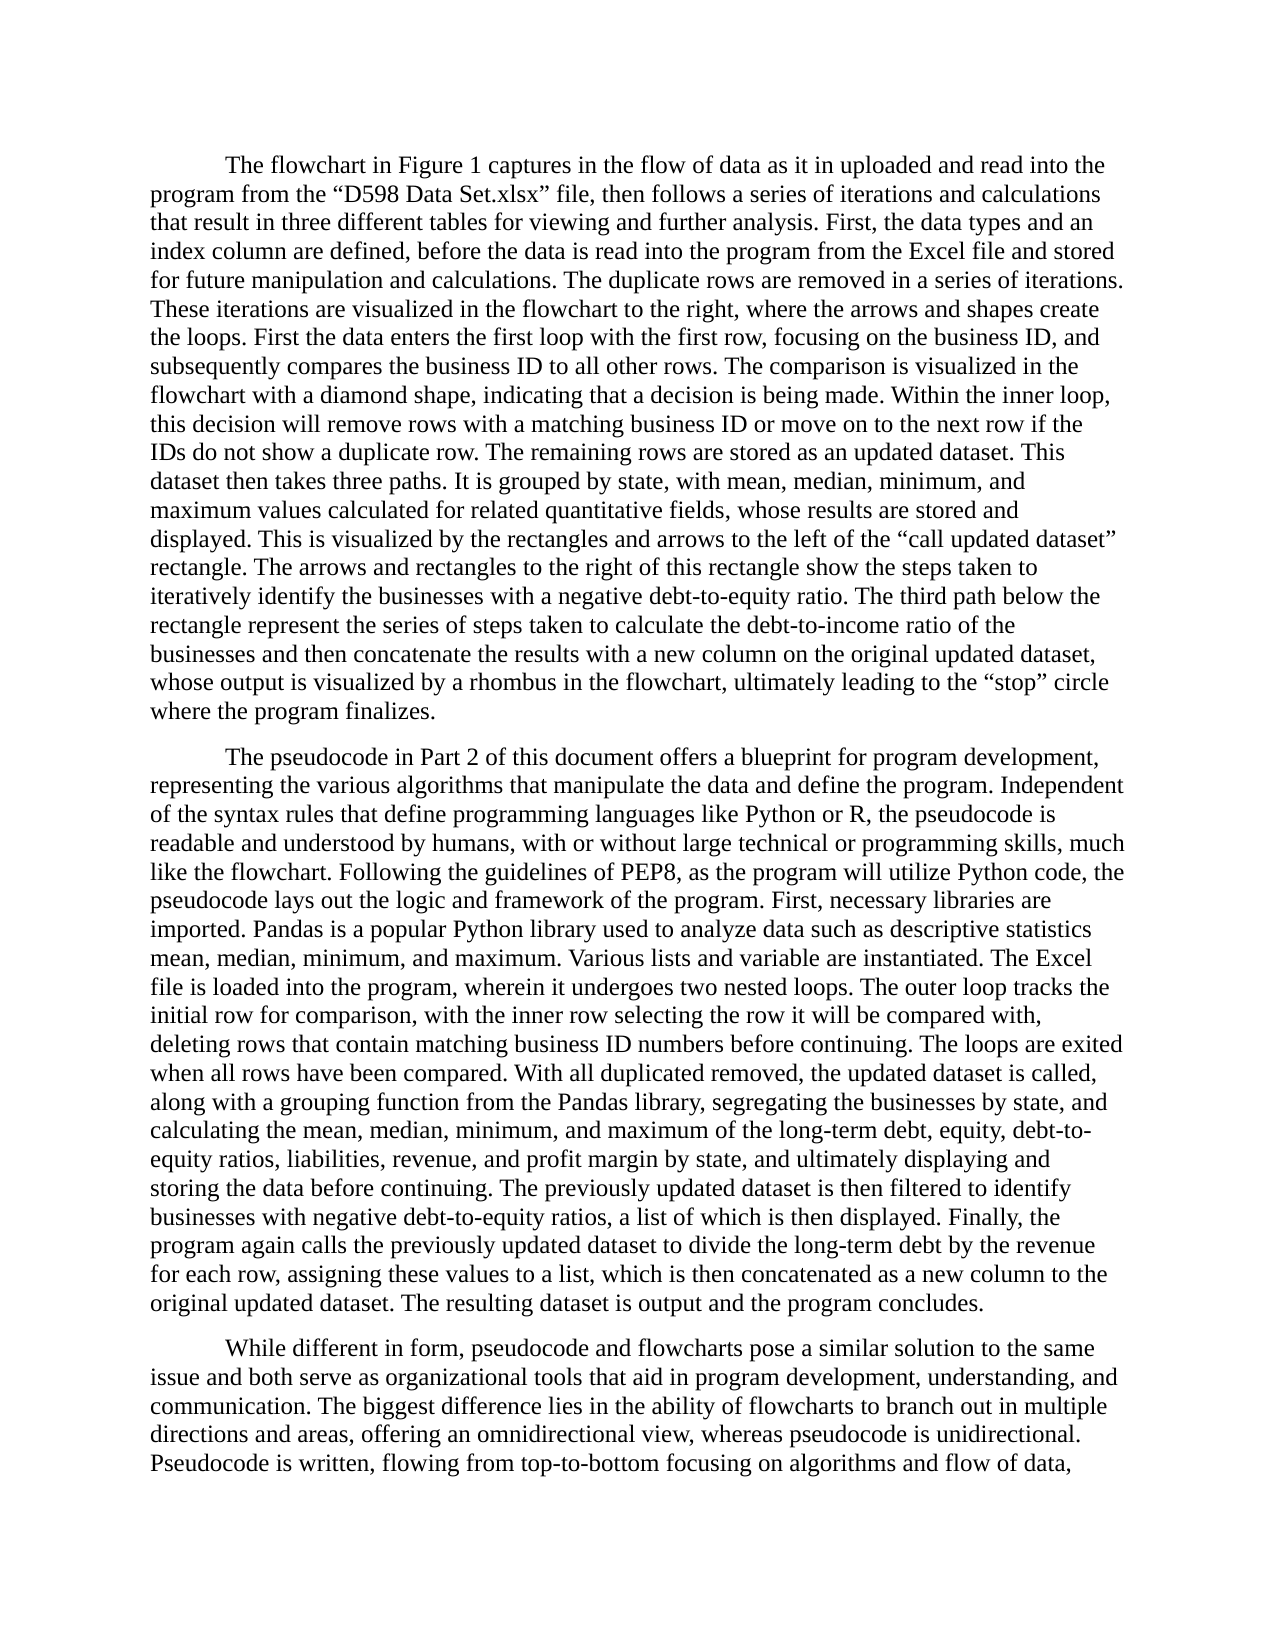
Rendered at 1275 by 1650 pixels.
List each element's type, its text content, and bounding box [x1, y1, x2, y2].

text The pseudocode in Part 2 of this document offers a blueprint for program development, representing the various algorithms that manipulate the data and define the program. Independent of the syntax rules that define programming languages like Python or R, the pseudocode is readable and understood by humans, with or without large technical or programming skills, much like the flowchart. Following the guidelines of PEP8, as the program will utilize Python code, the pseudocode lays out the logic and framework of the program. First, necessary libraries are imported. Pandas is a popular Python library used to analyze data such as descriptive statistics mean, median, minimum, and maximum. Various lists and variable are instantiated. The Excel file is loaded into the program, wherein it undergoes two nested loops. The outer loop tracks the initial row for comparison, with the inner row selecting the row it will be compared with, deleting rows that contain matching business ID numbers before continuing. The loops are exited when all rows have been compared. With all duplicated removed, the updated dataset is called, along with a grouping function from the Pandas library, segregating the businesses by state, and calculating the mean, median, minimum, and maximum of the long-term debt, equity, debt-to-equity ratios, liabilities, revenue, and profit margin by state, and ultimately displaying and storing the data before continuing. The previously updated dataset is then filtered to identify businesses with negative debt-to-equity ratios, a list of which is then displayed. Finally, the program again calls the previously updated dataset to divide the long-term debt by the revenue for each row, assigning these values to a list, which is then concatenated as a new column to the original updated dataset. The resulting dataset is output and the program concludes. [150, 742, 1125, 1317]
text The flowchart in Figure 1 captures in the flow of data as it in uploaded and read into the program from the “D598 Data Set.xlsx” file, then follows a series of iterations and calculations that result in three different tables for viewing and further analysis. First, the data types and an index column are defined, before the data is read into the program from the Excel file and stored for future manipulation and calculations. The duplicate rows are removed in a series of iterations. These iterations are visualized in the flowchart to the right, where the arrows and shapes create the loops. First the data enters the first loop with the first row, focusing on the business ID, and subsequently compares the business ID to all other rows. The comparison is visualized in the flowchart with a diamond shape, indicating that a decision is being made. Within the inner loop, this decision will remove rows with a matching business ID or move on to the next row if the IDs do not show a duplicate row. The remaining rows are stored as an updated dataset. This dataset then takes three paths. It is grouped by state, with mean, median, minimum, and maximum values calculated for related quantitative fields, whose results are stored and displayed. This is visualized by the rectangles and arrows to the left of the “call updated dataset” rectangle. The arrows and rectangles to the right of this rectangle show the steps taken to iteratively identify the businesses with a negative debt-to-equity ratio. The third path below the rectangle represent the series of steps taken to calculate the debt-to-income ratio of the businesses and then concatenate the results with a new column on the original updated dataset, whose output is visualized by a rhombus in the flowchart, ultimately leading to the “stop” circle where the program finalizes. [150, 150, 1125, 725]
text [150, 1333, 1125, 1477]
